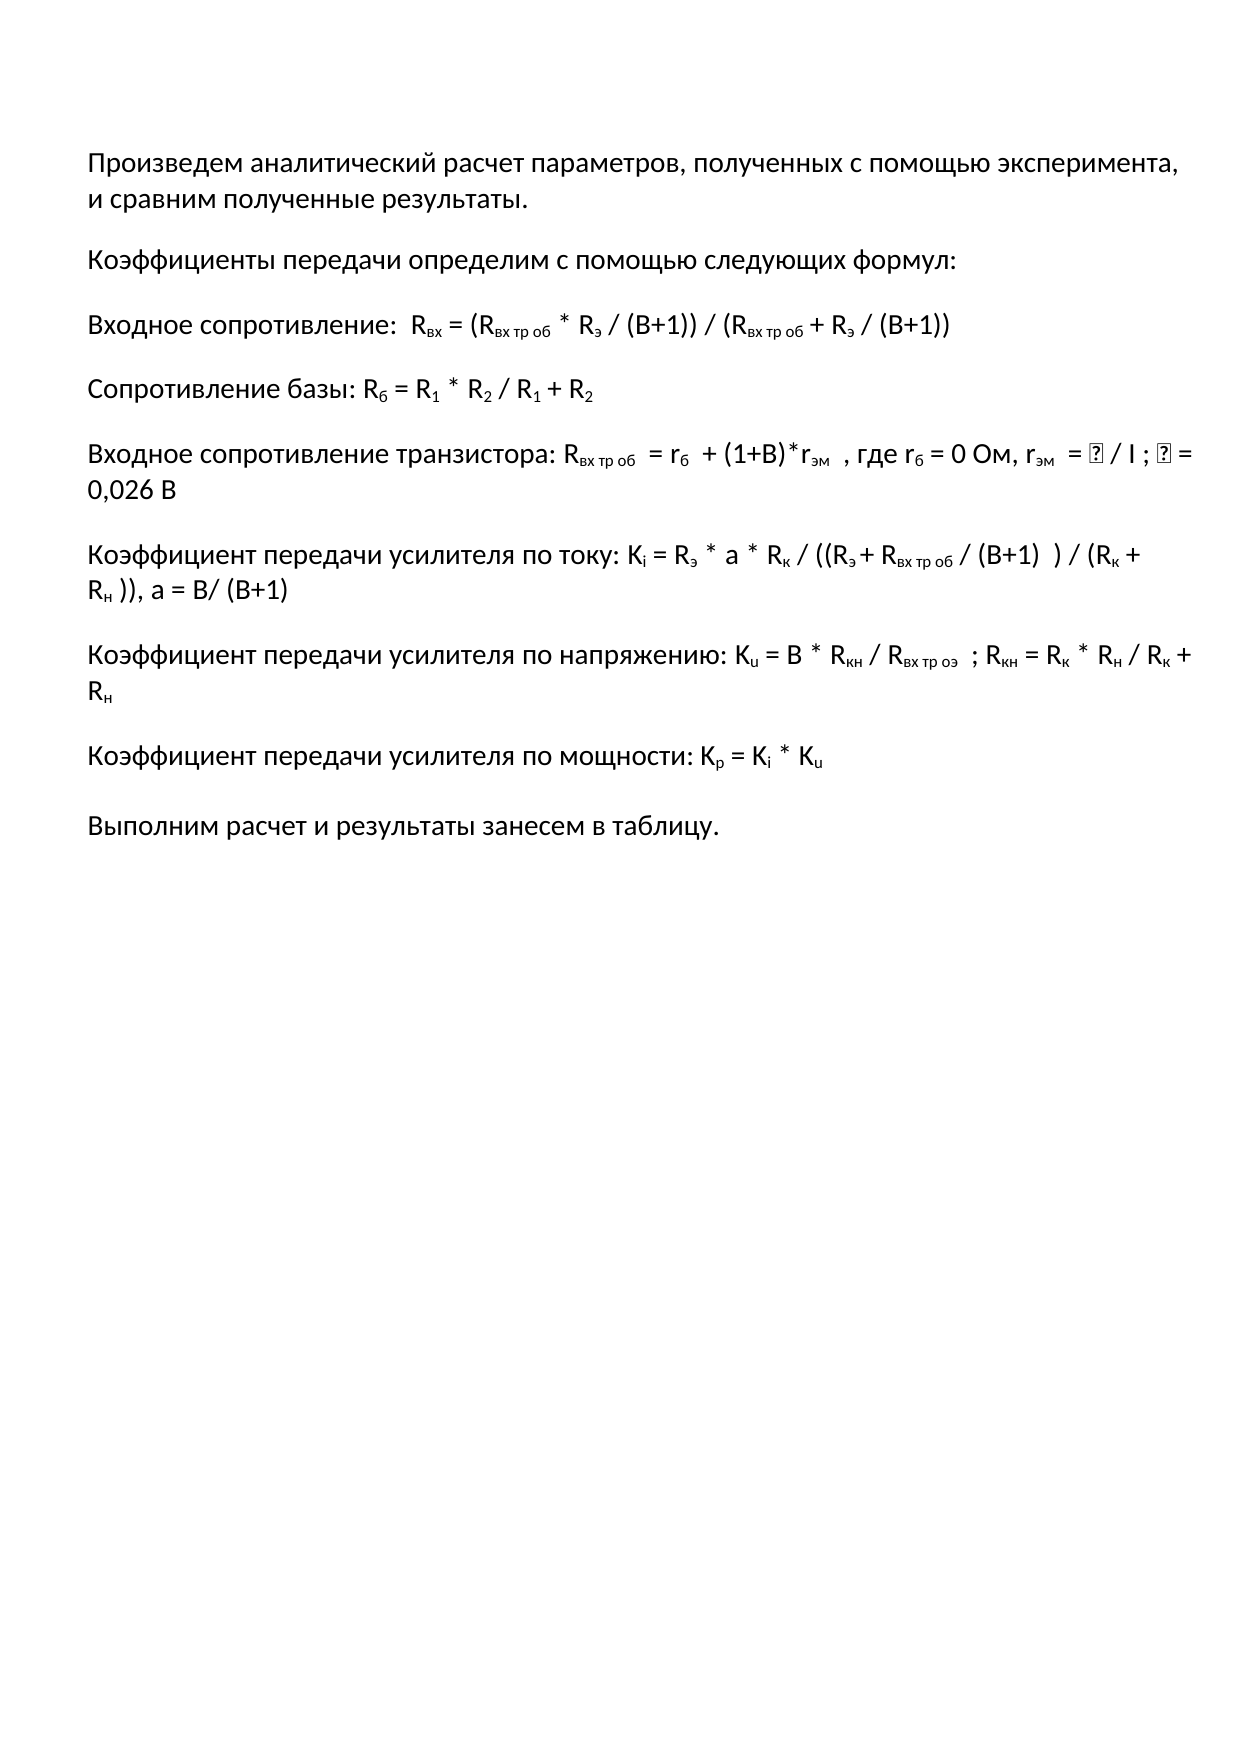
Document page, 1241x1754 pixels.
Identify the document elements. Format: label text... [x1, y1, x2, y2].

text Входное сопротивление транзистора: Rвх тр об = rб + (1+B)*rэм , где rб = 0 Ом, rэм = 𝜑 / I ; 𝜑 = 0,026 B [87, 435, 1198, 507]
text Произведем аналитический расчет параметров, полученных с помощью эксперимента, и сравним полученные результаты. [87, 144, 1196, 216]
text Коэффициент передачи усилителя по напряжению: Ku = B * Rкн / Rвх тр оэ ; Rкн = Rк * Rн / Rк + Rн [87, 636, 1198, 707]
text Коэффициент передачи усилителя по мощности: Kp = Ki * Ku [87, 737, 1198, 772]
text Входное сопротивление: Rвх = (Rвх тр об * Rэ / (B+1)) / (Rвх тр об + Rэ / (B+1)) [87, 306, 1198, 341]
text Сопротивление базы: Rб = R1 * R2 / R1 + R2 [87, 371, 1198, 406]
text Выполним расчет и результаты занесем в таблицу. [87, 807, 1198, 842]
text Коэффициент передачи усилителя по току: Ki = Rэ * a * Rк / ((Rэ + Rвх тр об / (B+1) ) / (Rк + Rн )), a = B/ (B+1) [87, 536, 1198, 607]
text Коэффициенты передачи определим с помощью следующих формул: [87, 241, 1198, 277]
